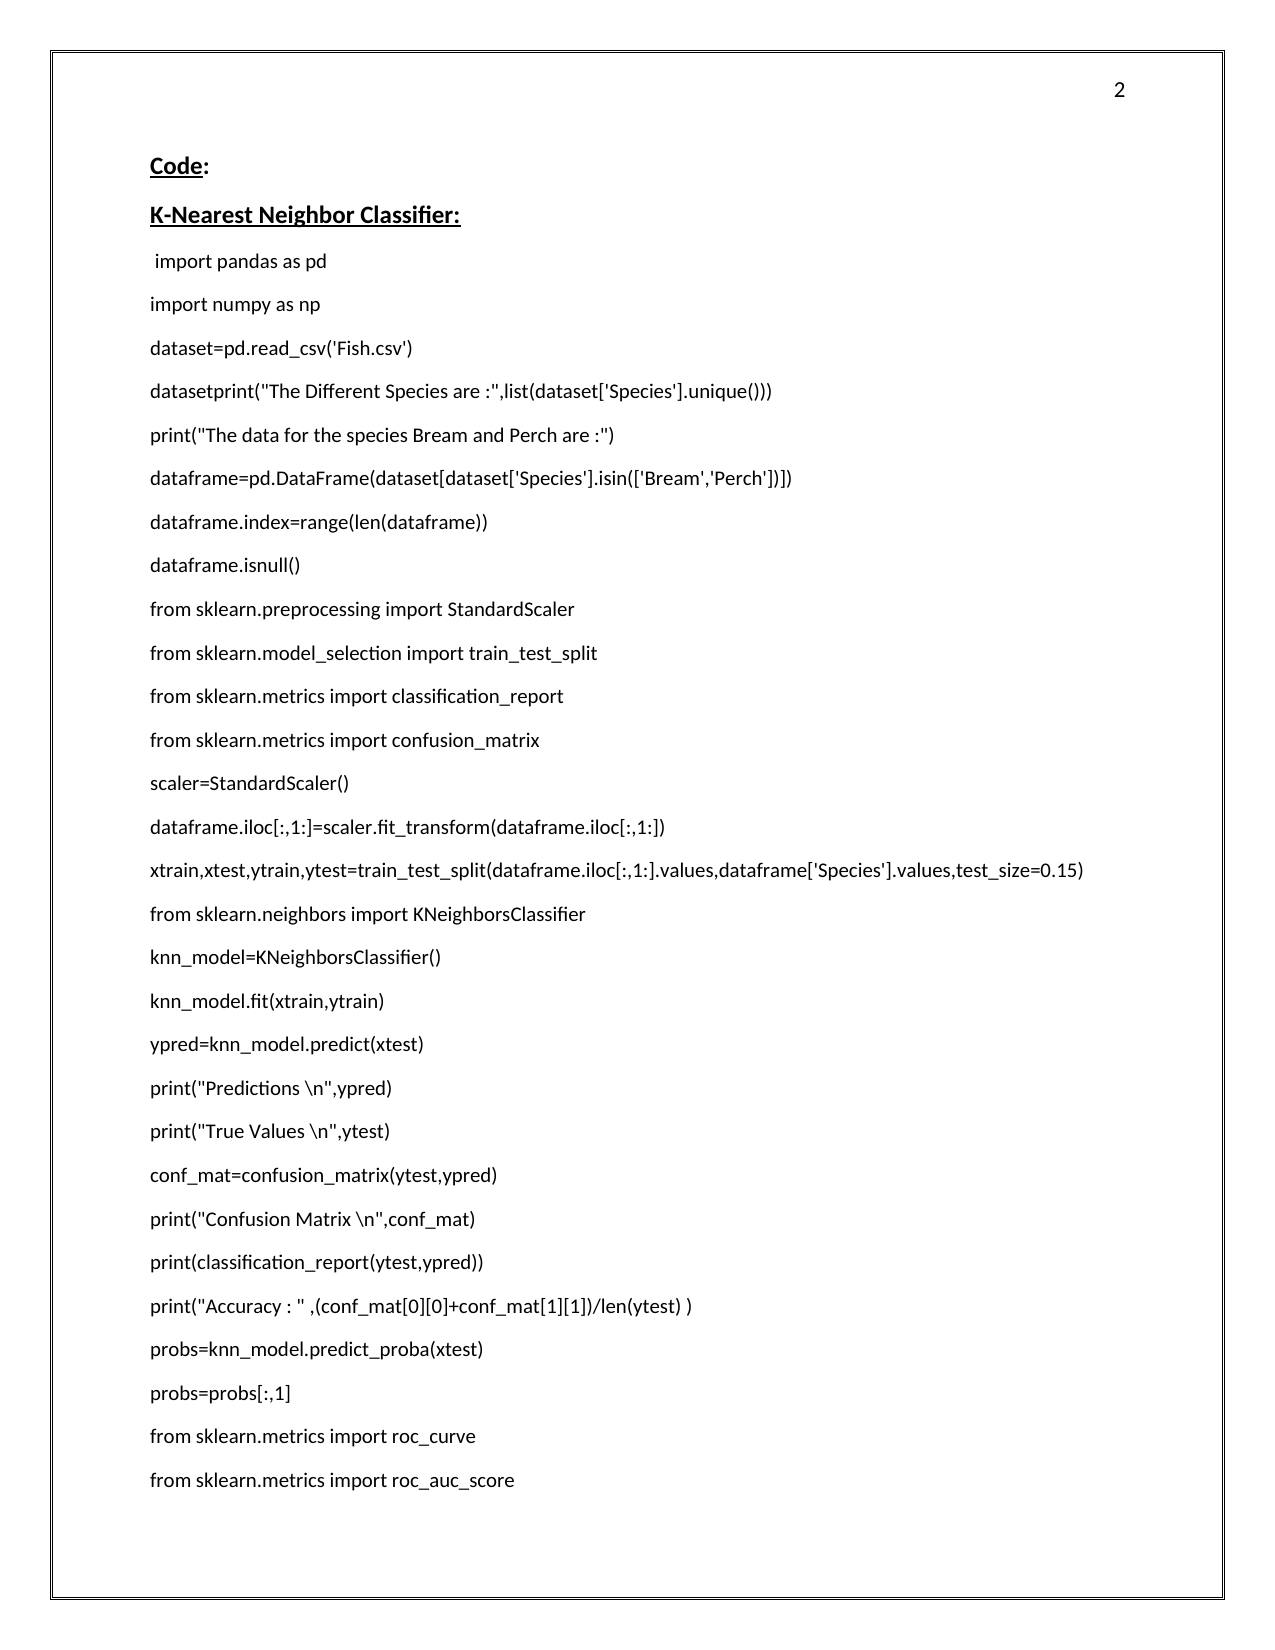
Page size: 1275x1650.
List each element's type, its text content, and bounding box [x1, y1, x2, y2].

text print("True Values \n",ytest) [150, 1119, 1125, 1144]
text from sklearn.model_selection import train_test_split [150, 640, 1125, 665]
text dataframe=pd.DataFrame(dataset[dataset['Species'].isin(['Bream','Perch'])]) [150, 466, 1125, 491]
text import numpy as np [150, 291, 1125, 317]
text ypred=knn_model.predict(xtest) [150, 1032, 1125, 1057]
text from sklearn.metrics import confusion_matrix [150, 727, 1125, 752]
text import pandas as pd [150, 248, 1125, 273]
text probs=probs[:,1] [150, 1380, 1125, 1405]
text dataframe.iloc[:,1:]=scaler.fit_transform(dataframe.iloc[:,1:]) [150, 814, 1125, 839]
text print("Confusion Matrix \n",conf_mat) [150, 1206, 1125, 1231]
text probs=knn_model.predict_proba(xtest) [150, 1336, 1125, 1362]
text dataframe.index=range(len(dataframe)) [150, 509, 1125, 534]
text K-Nearest Neighbor Classifier: [150, 199, 1125, 229]
text datasetprint("The Different Species are :",list(dataset['Species'].unique())) [150, 378, 1125, 404]
text from sklearn.metrics import classification_report [150, 683, 1125, 709]
text from sklearn.neighbors import KNeighborsClassifier [150, 901, 1125, 926]
text xtrain,xtest,ytrain,ytest=train_test_split(dataframe.iloc[:,1:].values,dataframe['Species'].values,test_size=0.15) [150, 857, 1125, 883]
text dataframe.isnull() [150, 553, 1125, 578]
text print("The data for the species Bream and Perch are :") [150, 422, 1125, 447]
text from sklearn.preprocessing import StandardScaler [150, 596, 1125, 622]
text scaler=StandardScaler() [150, 770, 1125, 796]
text from sklearn.metrics import roc_curve [150, 1423, 1125, 1449]
text print("Accuracy : " ,(conf_mat[0][0]+conf_mat[1][1])/len(ytest) ) [150, 1293, 1125, 1318]
text knn_model=KNeighborsClassifier() [150, 944, 1125, 970]
text Code: [150, 150, 1125, 181]
text dataset=pd.read_csv('Fish.csv') [150, 335, 1125, 360]
text print(classification_report(ytest,ypred)) [150, 1249, 1125, 1275]
text conf_mat=confusion_matrix(ytest,ypred) [150, 1162, 1125, 1188]
text from sklearn.metrics import roc_auc_score [150, 1467, 1125, 1492]
text knn_model.fit(xtrain,ytrain) [150, 988, 1125, 1013]
text print("Predictions \n",ypred) [150, 1075, 1125, 1101]
